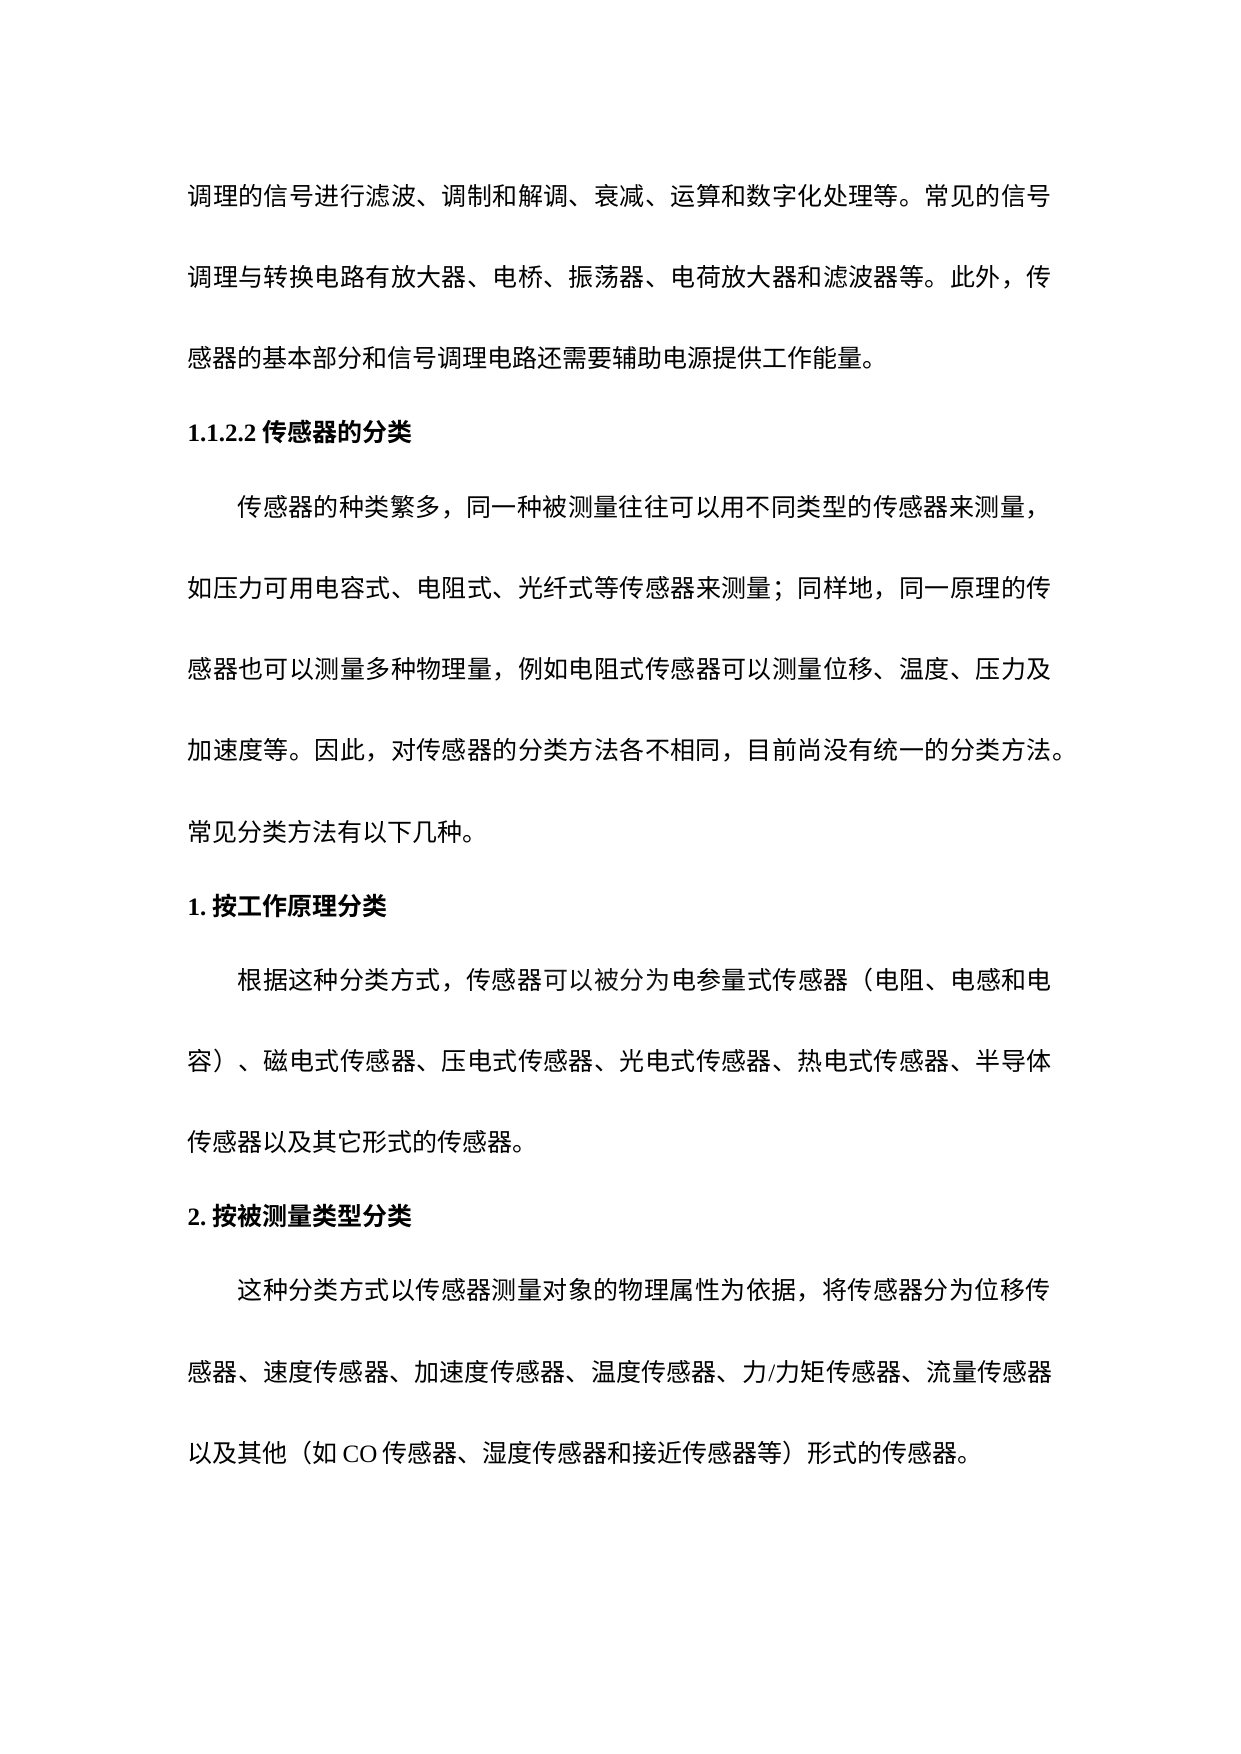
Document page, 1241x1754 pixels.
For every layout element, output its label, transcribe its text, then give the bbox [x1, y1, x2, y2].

text 根据这种分类方式，传感器可以被分为电参量式传感器（电阻、电感和电容）、磁电式传感器、压电式传感器、光电式传感器、热电式传感器、半导体传感器以及其它形式的传感器。 [187, 946, 1053, 1173]
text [187, 162, 1053, 389]
text 这种分类方式以传感器测量对象的物理属性为依据，将传感器分为位移传感器、速度传感器、加速度传感器、温度传感器、力/力矩传感器、流量传感器以及其他（如CO传感器、湿度传感器和接近传感器等）形式的传感器。 [187, 1256, 1053, 1484]
subtitle 1.1.2.2 传感器的分类 [187, 398, 1053, 463]
subtitle 1. 按工作原理分类 [187, 872, 1053, 937]
text 传感器的种类繁多，同一种被测量往往可以用不同类型的传感器来测量，如压力可用电容式、电阻式、光纤式等传感器来测量；同样地，同一原理的传感器也可以测量多种物理量，例如电阻式传感器可以测量位移、温度、压力及加速度等。因此，对传感器的分类方法各不相同，目前尚没有统一的分类方法。常见分类方法有以下几种。 [187, 473, 1053, 863]
subtitle 2. 按被测量类型分类 [187, 1182, 1053, 1247]
